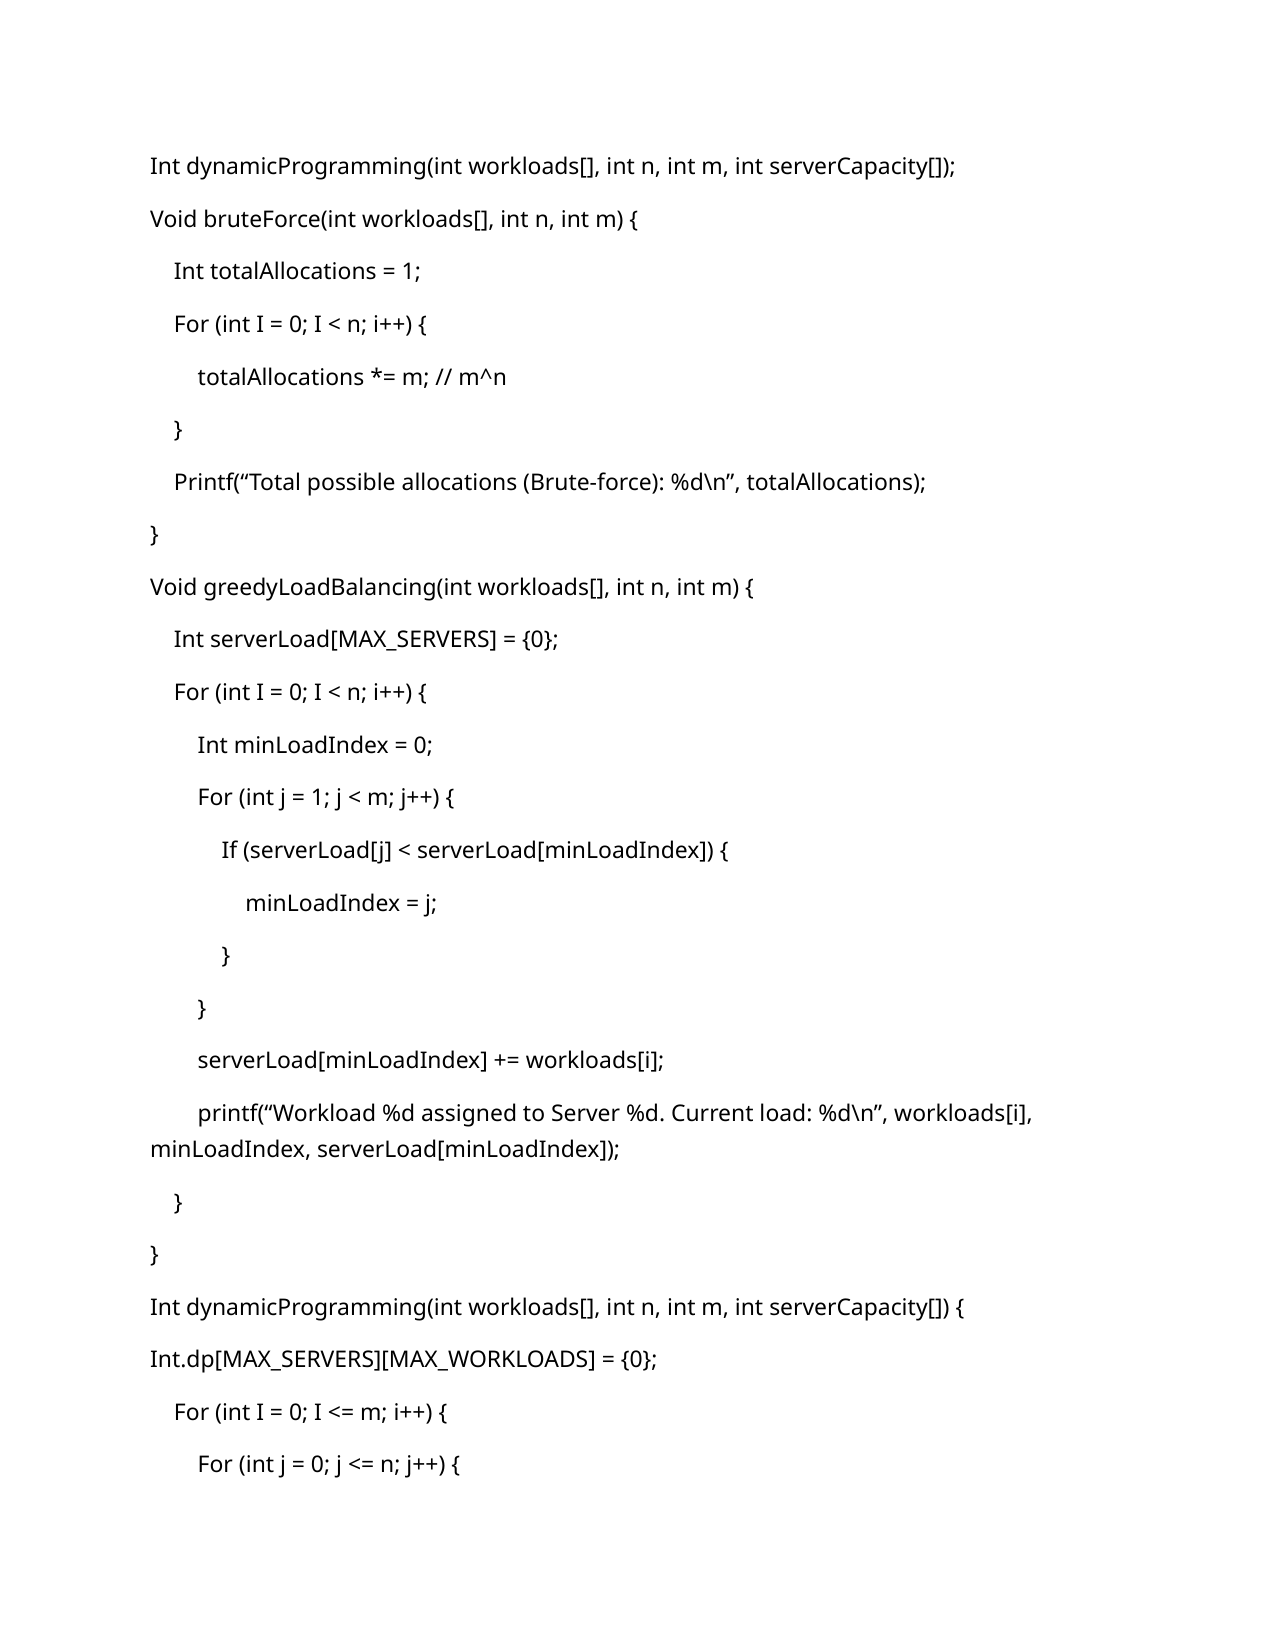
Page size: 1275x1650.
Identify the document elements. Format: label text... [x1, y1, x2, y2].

text Int.dp[MAX_SERVERS][MAX_WORKLOADS] = {0}; [150, 1343, 1125, 1374]
text printf(“Workload %d assigned to Server %d. Current load: %d\n”, workloads[i], minLoadIndex, serverLoad[minLoadIndex]); [150, 1097, 1125, 1164]
text } [150, 413, 1125, 444]
text For (int I = 0; I <= m; i++) { [150, 1396, 1125, 1427]
text For (int j = 0; j <= n; j++) { [150, 1448, 1125, 1480]
text Void greedyLoadBalancing(int workloads[], int n, int m) { [150, 571, 1125, 602]
text } [150, 1185, 1125, 1217]
text } [150, 518, 1125, 549]
text Void bruteForce(int workloads[], int n, int m) { [150, 203, 1125, 234]
text minLoadIndex = j; [150, 886, 1125, 918]
text } [150, 939, 1125, 970]
text serverLoad[minLoadIndex] += workloads[i]; [150, 1044, 1125, 1076]
text Int totalAllocations = 1; [150, 255, 1125, 286]
text Int serverLoad[MAX_SERVERS] = {0}; [150, 623, 1125, 655]
text If (serverLoad[j] < serverLoad[minLoadIndex]) { [150, 834, 1125, 865]
text For (int j = 1; j < m; j++) { [150, 781, 1125, 812]
text For (int I = 0; I < n; i++) { [150, 308, 1125, 339]
text Int dynamicProgramming(int workloads[], int n, int m, int serverCapacity[]) { [150, 1291, 1125, 1322]
text } [150, 992, 1125, 1023]
text For (int I = 0; I < n; i++) { [150, 676, 1125, 707]
text Int minLoadIndex = 0; [150, 729, 1125, 760]
text Int dynamicProgramming(int workloads[], int n, int m, int serverCapacity[]); [150, 150, 1125, 181]
text } [150, 1238, 1125, 1269]
text Printf(“Total possible allocations (Brute-force): %d\n”, totalAllocations); [150, 466, 1125, 497]
text totalAllocations *= m; // m^n [150, 360, 1125, 392]
